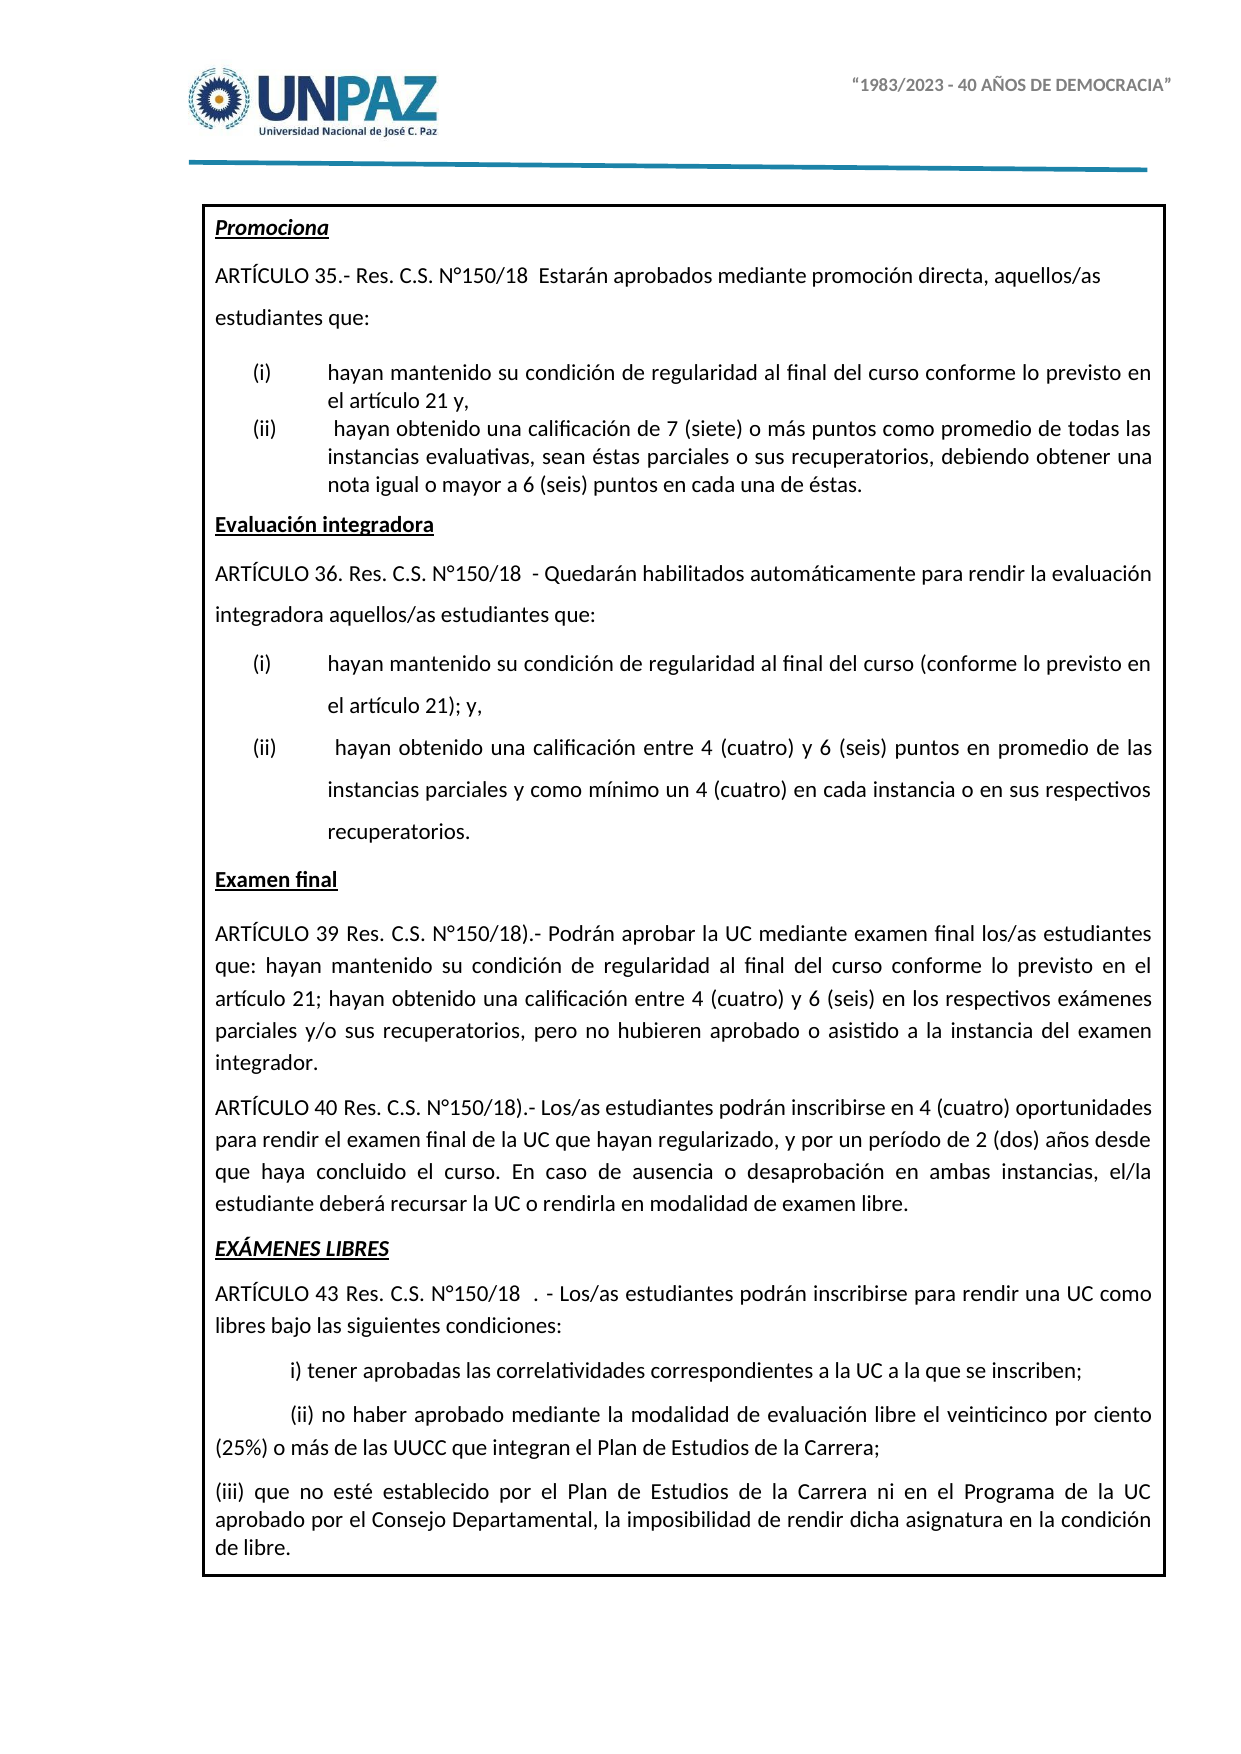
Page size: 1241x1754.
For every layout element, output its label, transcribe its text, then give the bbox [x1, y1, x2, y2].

picture [177, 59, 456, 150]
